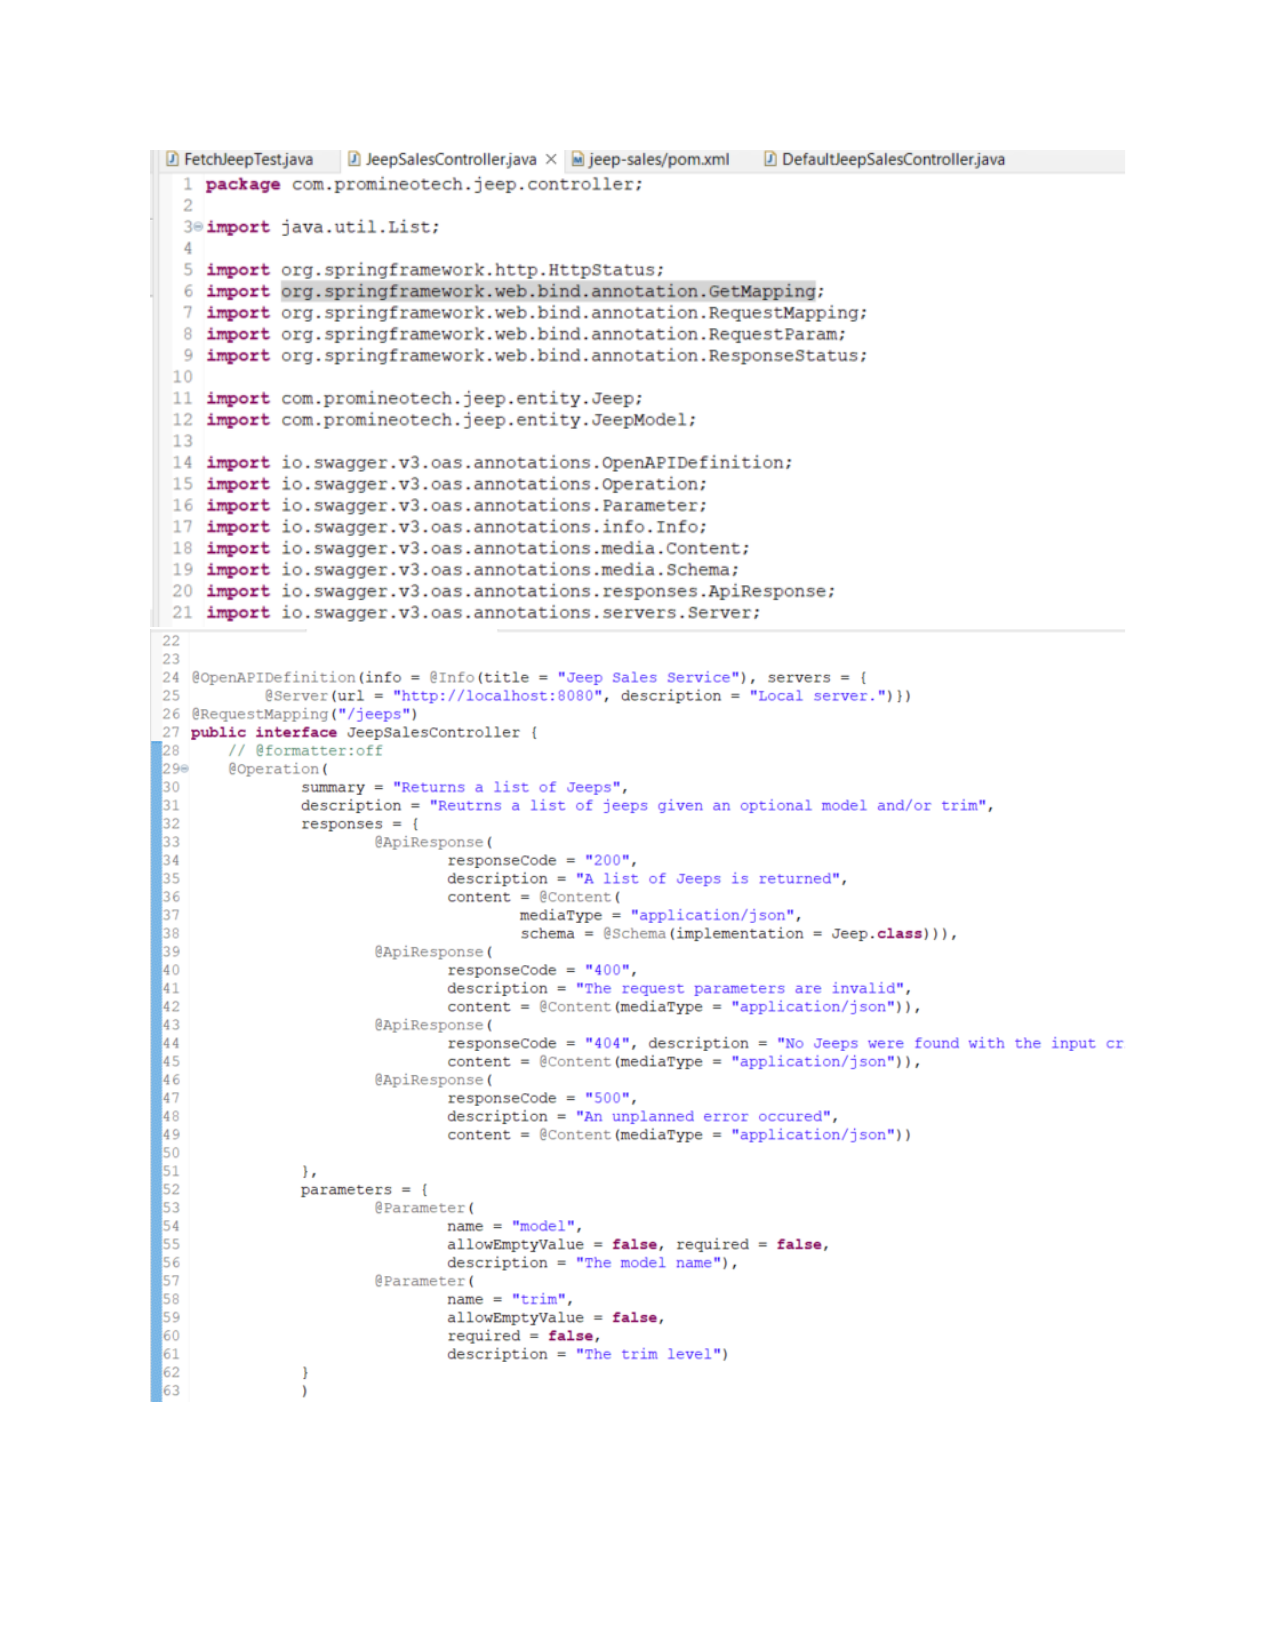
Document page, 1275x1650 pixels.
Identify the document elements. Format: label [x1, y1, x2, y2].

picture [150, 150, 1125, 627]
picture [150, 629, 1125, 1402]
